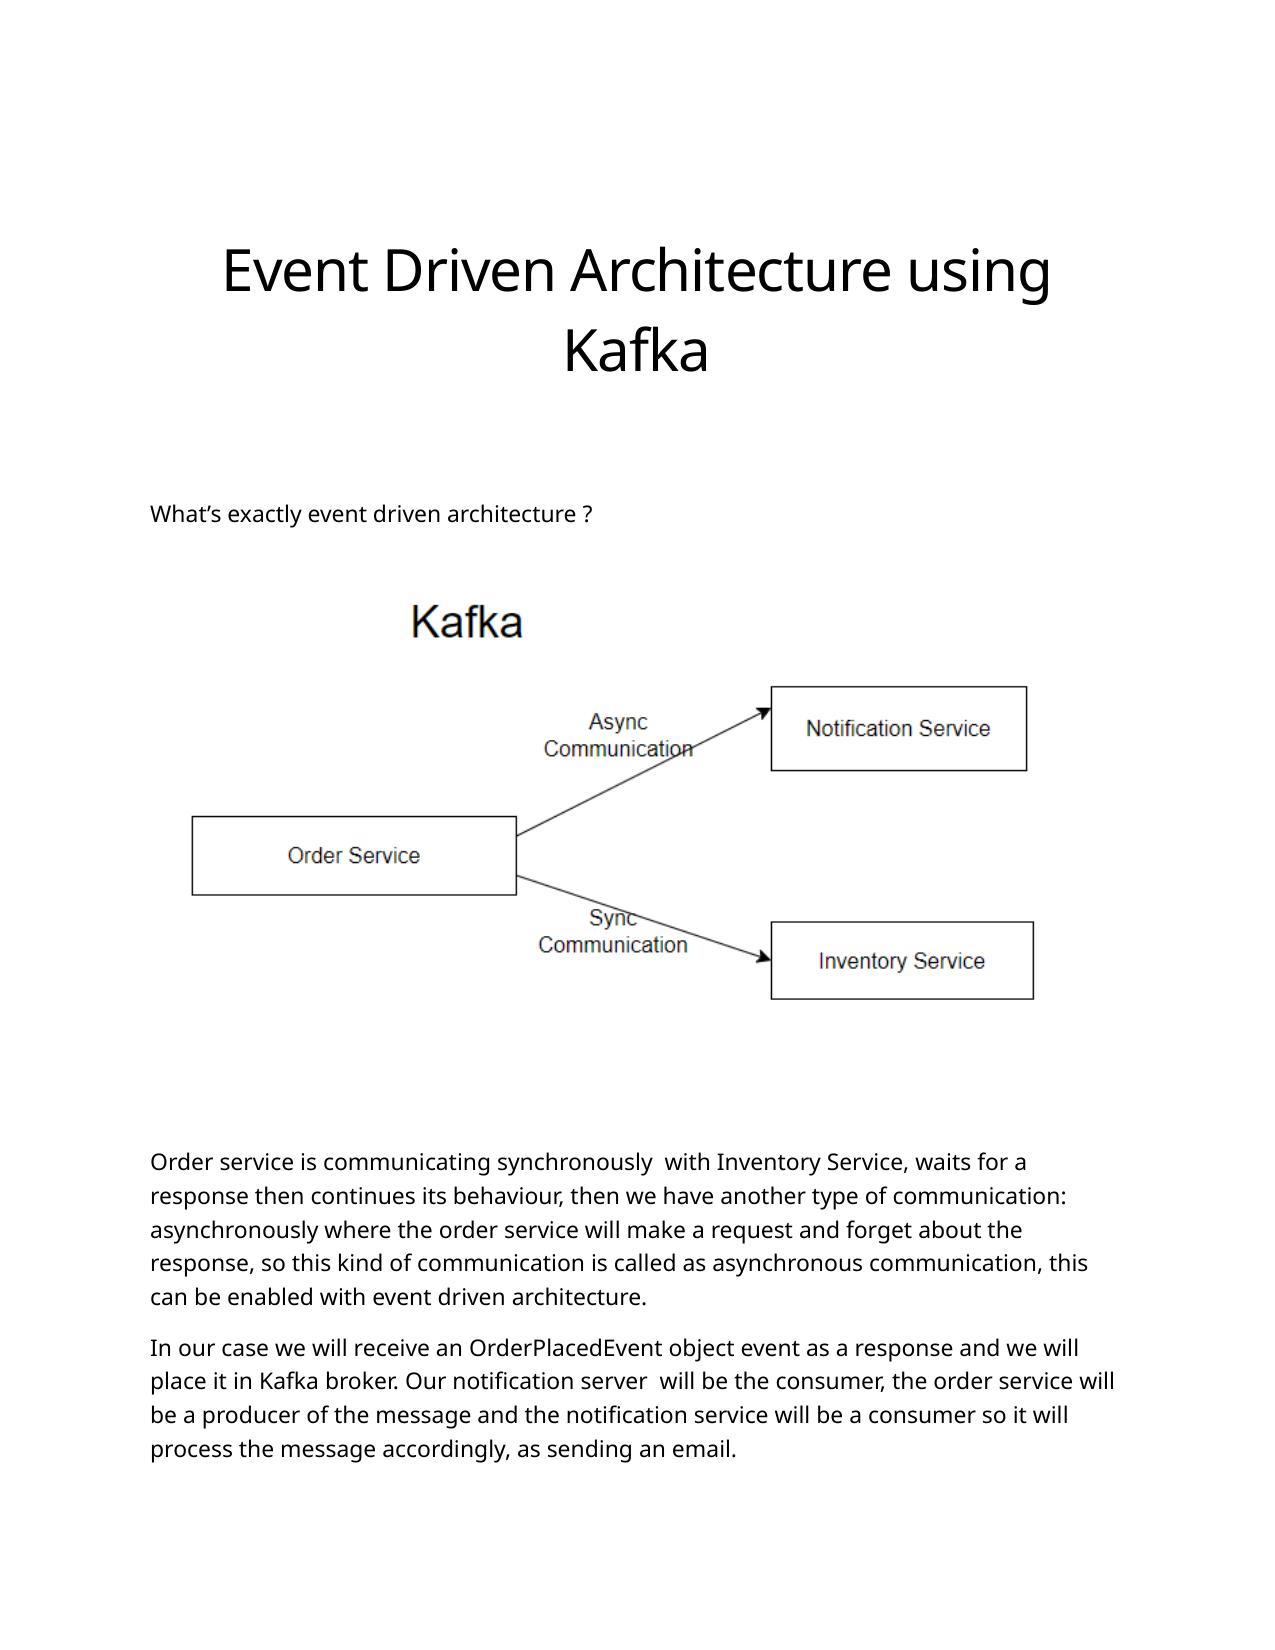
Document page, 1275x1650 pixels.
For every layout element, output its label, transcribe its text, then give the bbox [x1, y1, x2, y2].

text In our case we will receive an OrderPlacedEvent object event as a response and we will place it in Kafka broker. Our notification server will be the consumer, the order service will be a producer of the message and the notification service will be a consumer so it will process the message accordingly, as sending an email. [150, 1332, 1125, 1464]
picture [150, 548, 1125, 1077]
text Order service is communicating synchronously with Inventory Service, waits for a response then continues its behaviour, then we have another type of communication: asynchronously where the order service will make a request and forget about the response, so this kind of communication is called as asynchronous communication, this can be enabled with event driven architecture. [150, 1146, 1125, 1312]
text What’s exactly event driven architecture ? [150, 498, 1125, 529]
title Event Driven Architecture using Kafka [150, 229, 1125, 388]
